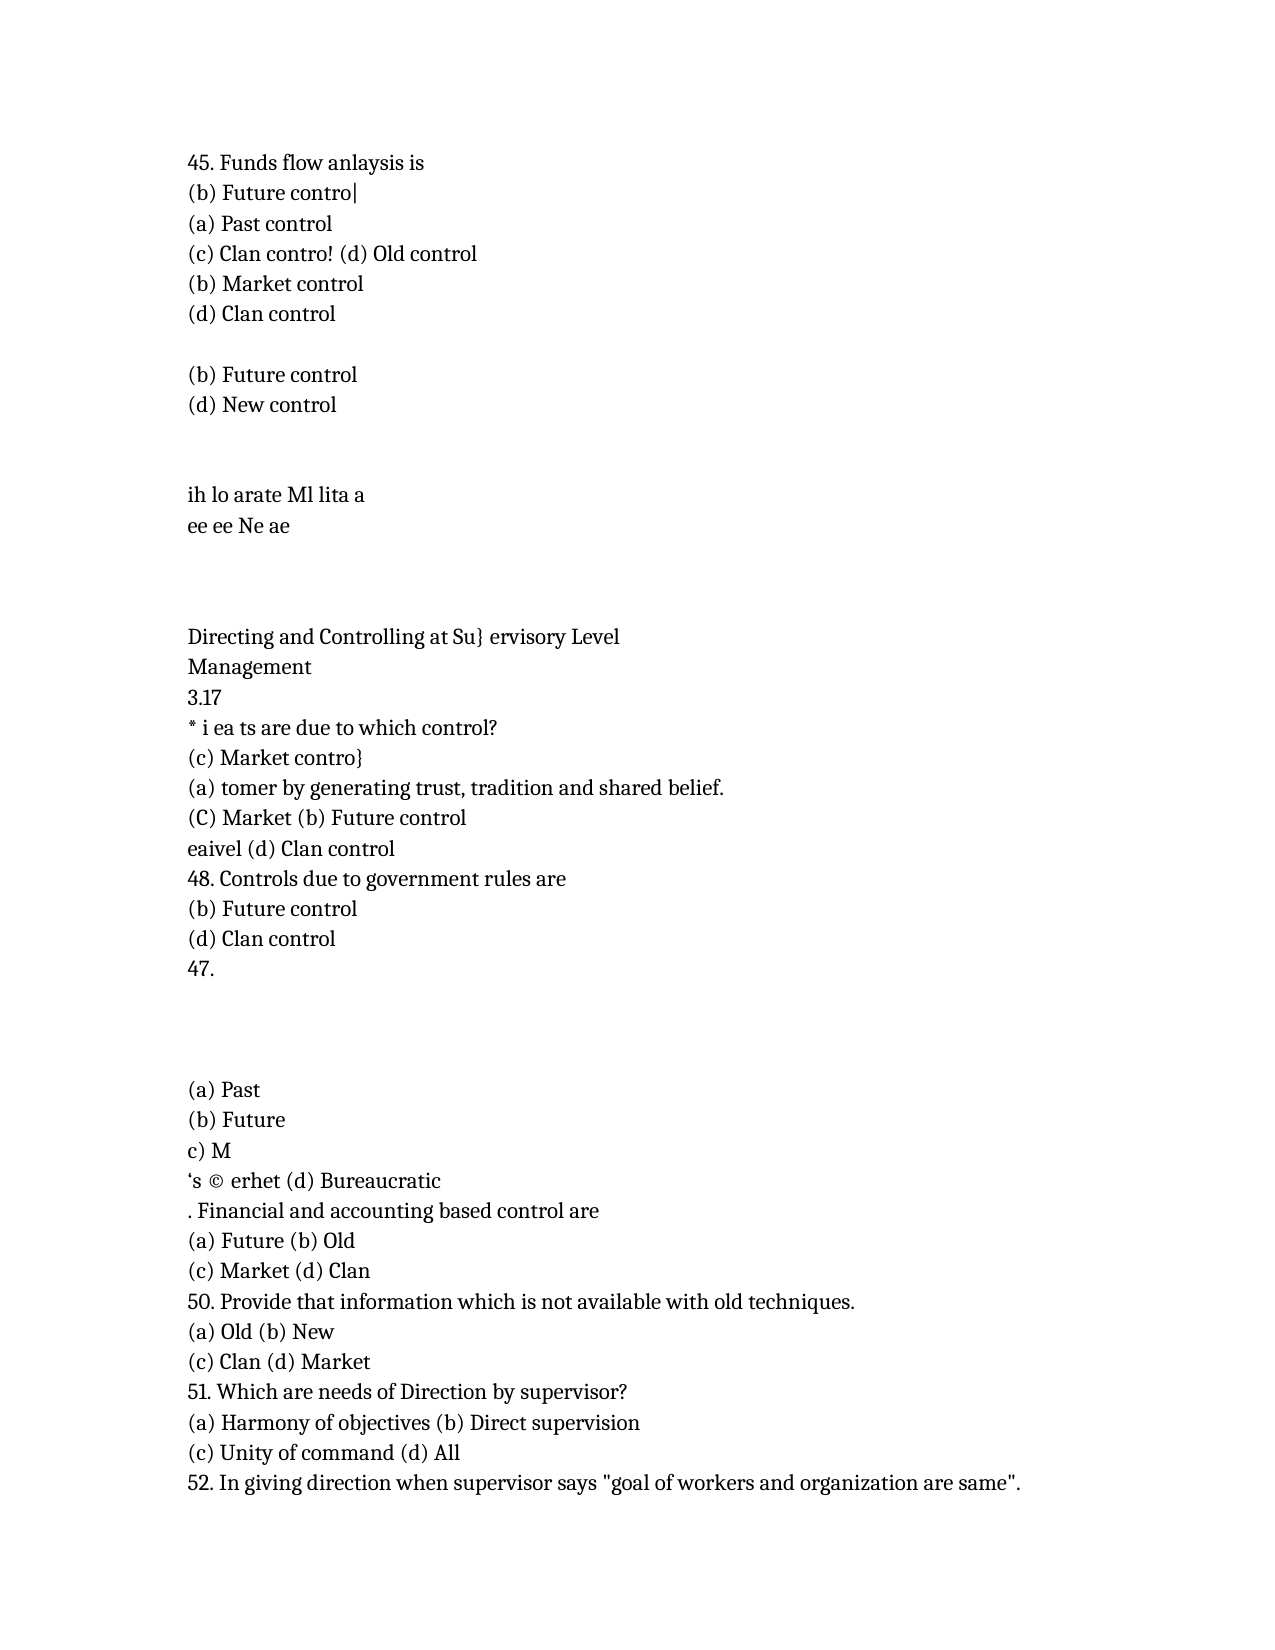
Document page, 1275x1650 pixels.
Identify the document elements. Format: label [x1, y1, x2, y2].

text [187, 624, 1087, 1496]
text [187, 150, 1087, 599]
